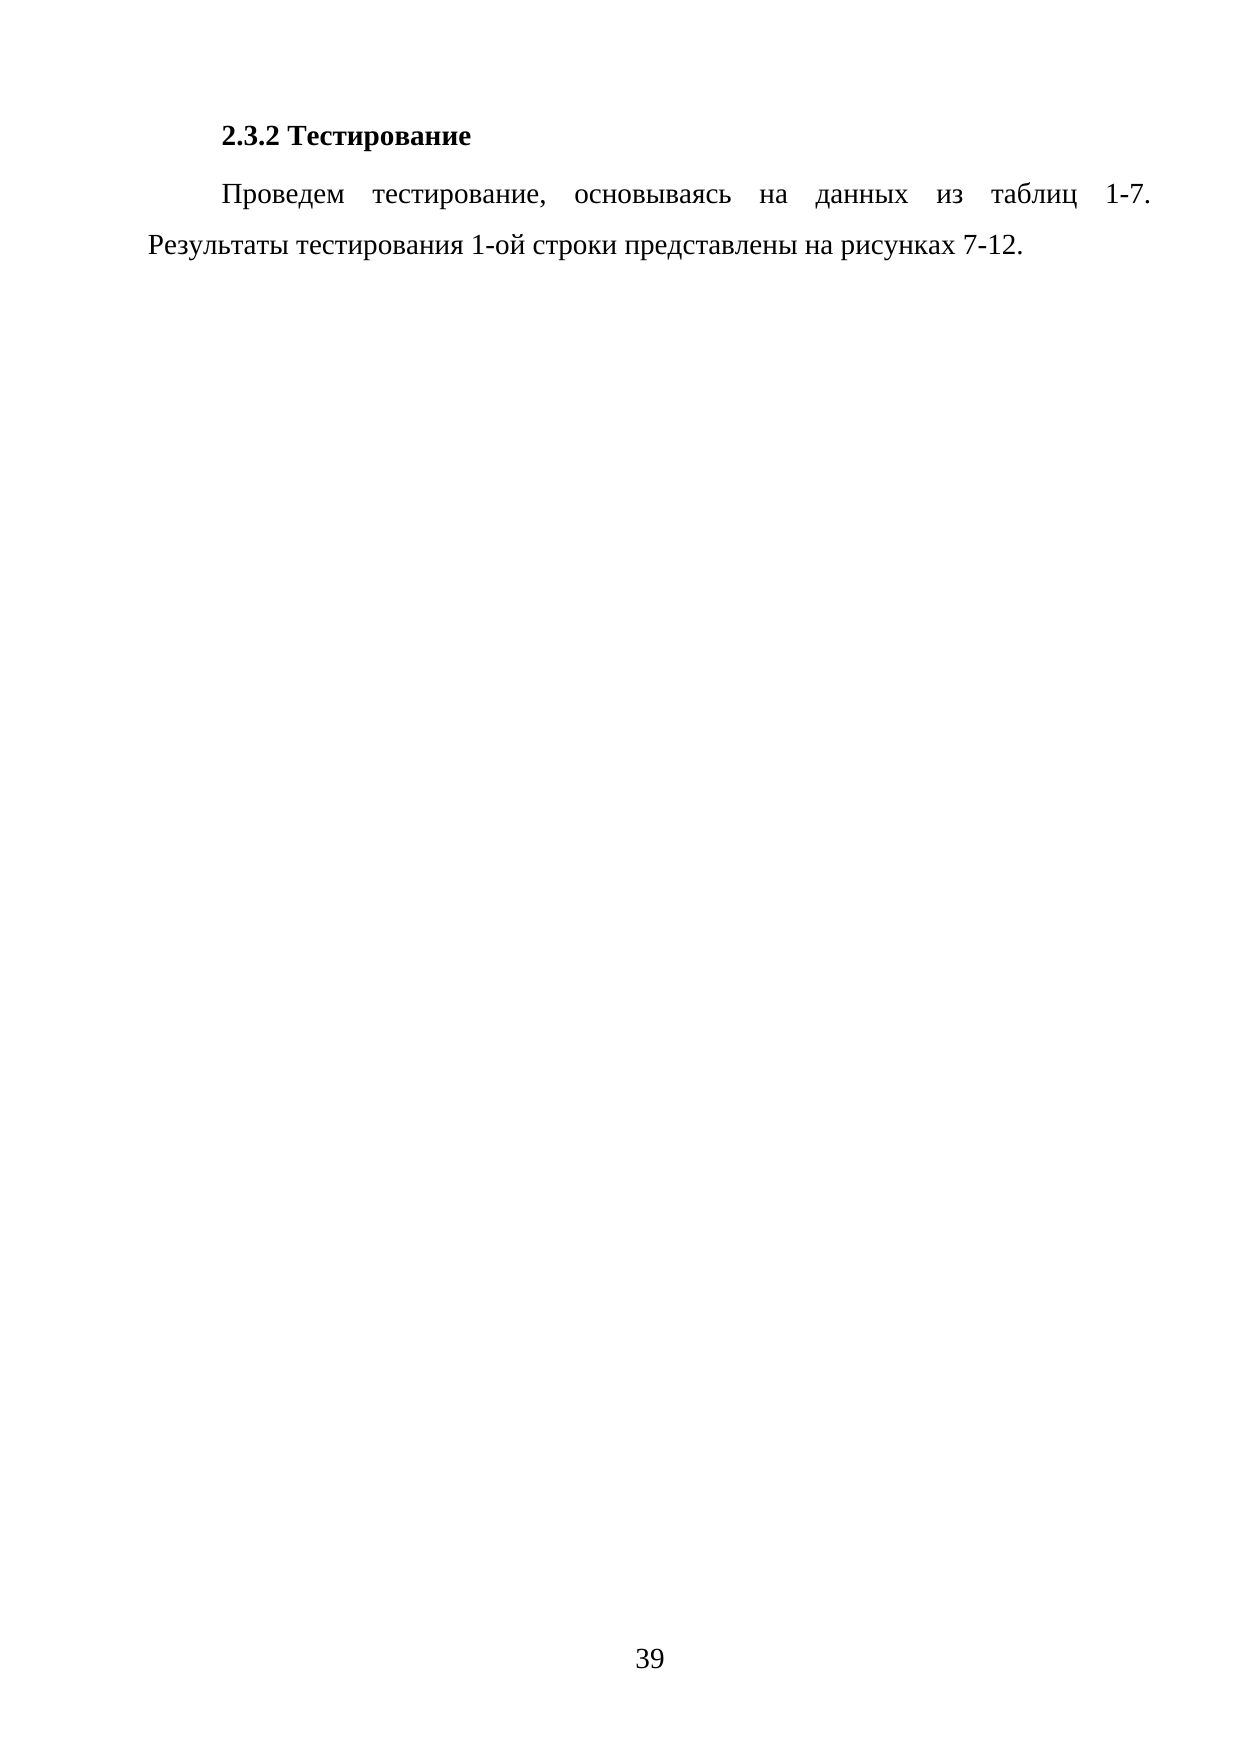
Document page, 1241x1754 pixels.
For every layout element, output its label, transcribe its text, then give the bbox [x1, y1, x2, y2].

subtitle 2.3.2 Тестирование [148, 118, 1152, 152]
text Проведем тестирование, основываясь на данных из таблиц 1-7. Результаты тестирования 1-ой строки представлены на рисунках 7-12. [148, 177, 1152, 261]
